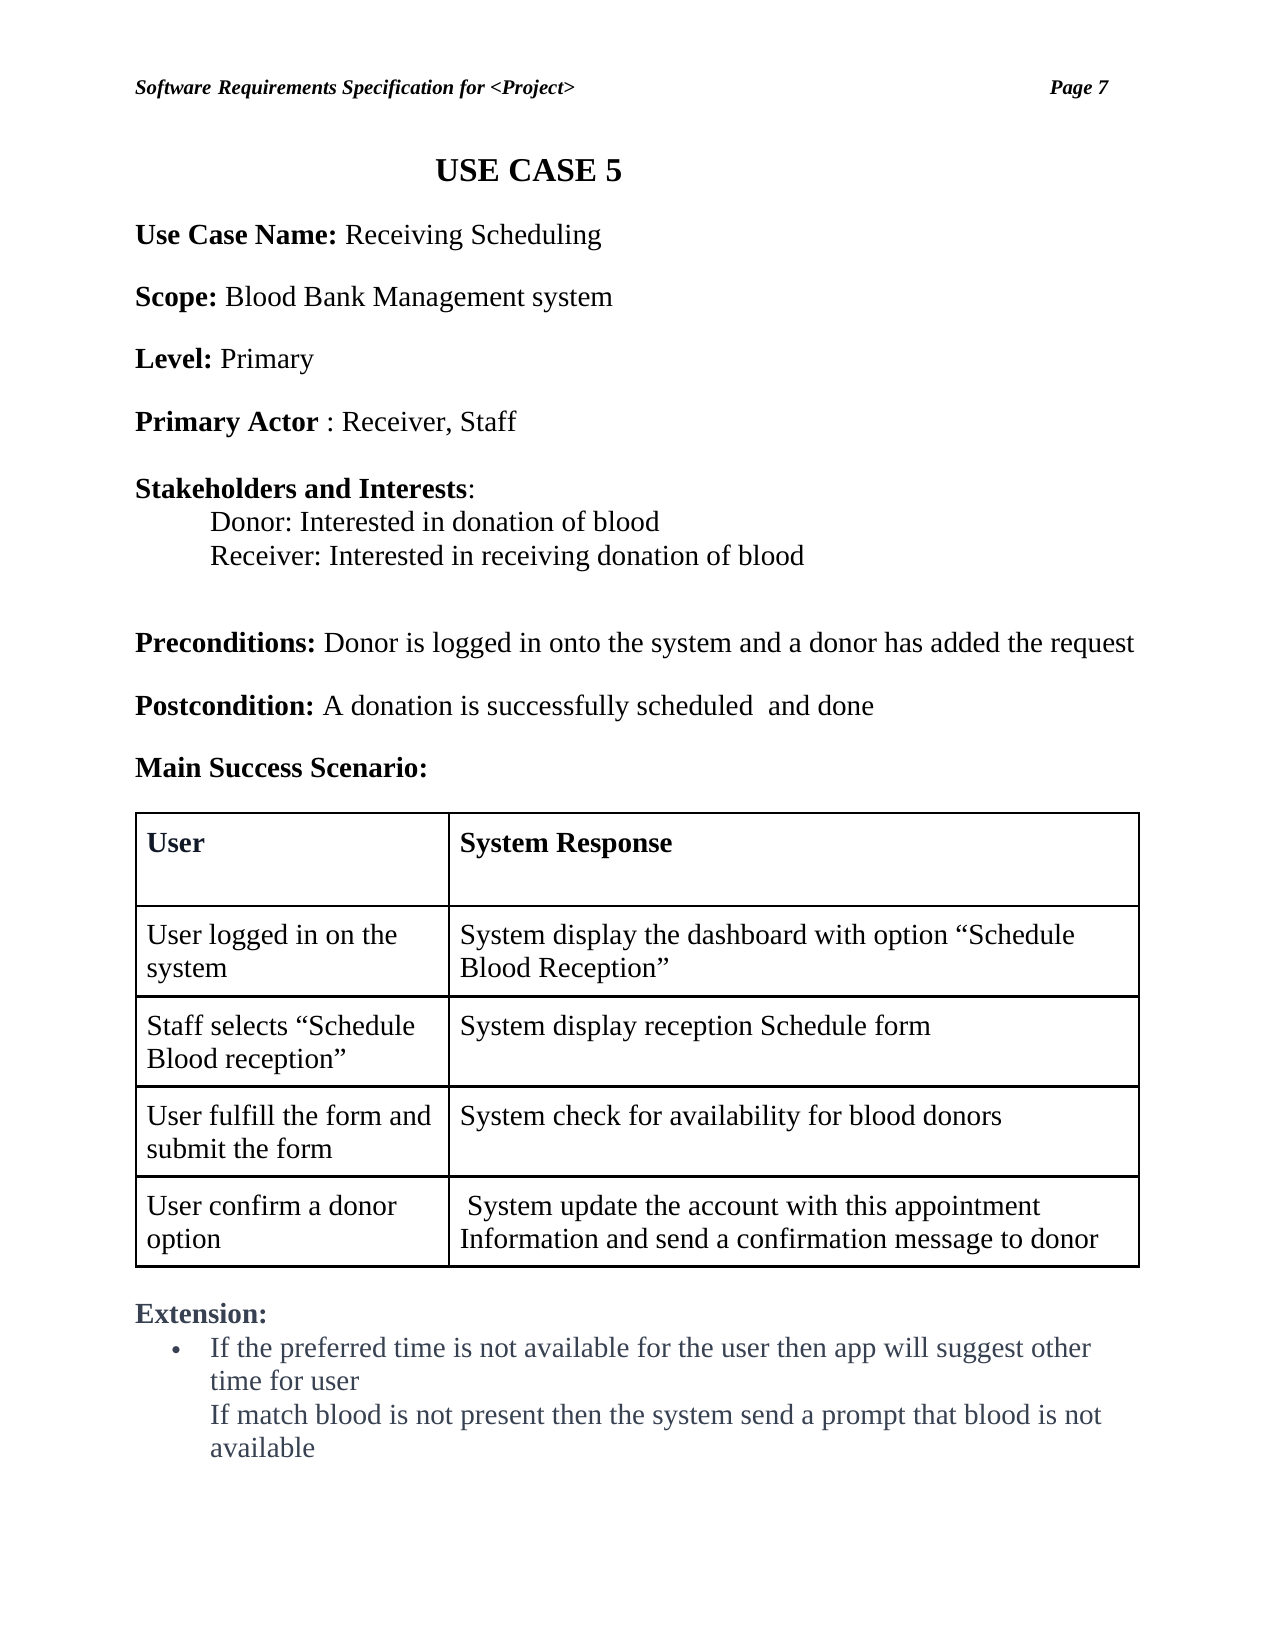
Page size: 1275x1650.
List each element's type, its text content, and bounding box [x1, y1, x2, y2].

text Use Case Name: Receiving Scheduling [135, 217, 1140, 251]
text Receiver: Interested in receiving donation of blood [210, 538, 1140, 572]
table_cell System check for availability for blood donors [450, 1088, 1138, 1175]
text Primary Actor : Receiver, Staff [135, 404, 1140, 437]
table_cell System update the account with this appointment Information and send a confirmation message to donor [450, 1178, 1138, 1265]
text Level: Primary [135, 342, 1140, 375]
table_header System Response [450, 814, 1138, 904]
table_cell User logged in on the system [137, 907, 448, 995]
text Preconditions: Donor is logged in onto the system and a donor has added the request [135, 625, 1140, 659]
text Scope: Blood Bank Management system [135, 279, 1140, 313]
text Main Success Scenario: [135, 750, 1140, 783]
table_cell System display reception Schedule form [450, 998, 1138, 1085]
table_cell System display the dashboard with option “Schedule Blood Reception” [450, 907, 1138, 995]
text If match blood is not present then the system send a prompt that blood is not available [210, 1397, 1140, 1464]
table_cell Staff selects “Schedule Blood reception” [137, 998, 448, 1085]
table_header User [137, 814, 448, 904]
text USE CASE 5 [360, 150, 1140, 188]
text Stakeholders and Interests: [135, 471, 1140, 504]
list If the preferred time is not available for the user then app will suggest other time for user [172, 1330, 1140, 1397]
table_cell User confirm a donor option [137, 1178, 448, 1265]
text Extension: [135, 1296, 1140, 1330]
table_cell User fulfill the form and submit the form [137, 1088, 448, 1175]
text Donor: Interested in donation of blood [210, 504, 1140, 538]
text Postcondition: A donation is successfully scheduled and done [135, 688, 1140, 721]
